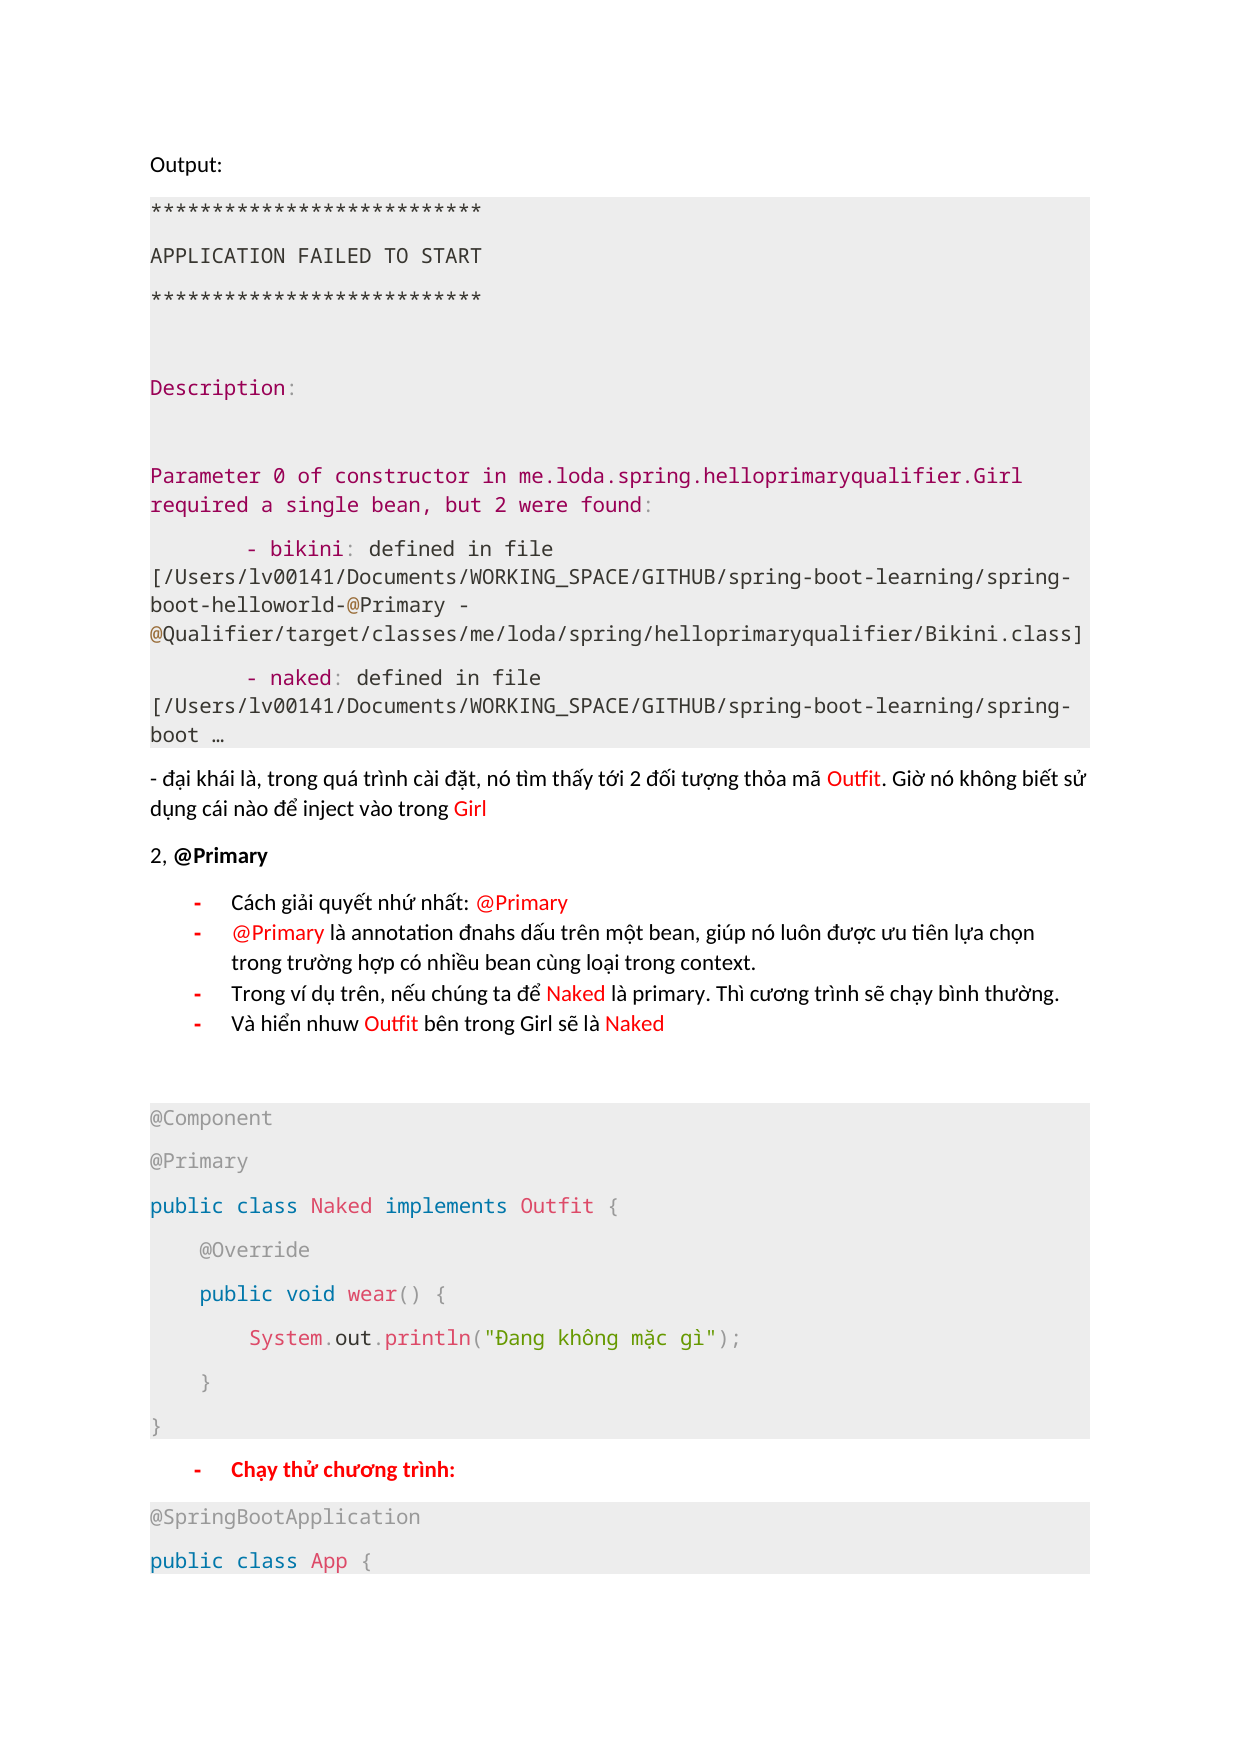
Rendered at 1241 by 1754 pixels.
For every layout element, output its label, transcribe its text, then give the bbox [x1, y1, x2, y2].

text Parameter 0 of constructor in me.loda.spring.helloprimaryqualifier.Girl required a single bean, but 2 were found: [150, 461, 1090, 518]
list Cách giải quyết nhứ nhất: @Primary [194, 888, 1090, 916]
text } [150, 1411, 1090, 1439]
list Chạy thử chương trình: [194, 1455, 1090, 1483]
text - naked: defined in file [/Users/lv00141/Documents/WORKING_SPACE/GITHUB/spring-boot-learning/spring-boot … [150, 663, 1090, 748]
text *************************** [150, 285, 1090, 313]
text APPLICATION FAILED TO START [150, 241, 1090, 269]
list Và hiển nhuw Outfit bên trong Girl sẽ là Naked [194, 1009, 1090, 1037]
text 2, @Primary [150, 841, 1090, 869]
text @Component [150, 1103, 1090, 1131]
text public class Naked implements Outfit { [150, 1191, 1090, 1219]
text System.out.println("Đang không mặc gì"); [150, 1323, 1090, 1351]
text public class App { [150, 1546, 1090, 1574]
text Description: [150, 373, 1090, 402]
text } [150, 1367, 1090, 1395]
list Trong ví dụ trên, nếu chúng ta để Naked là primary. Thì cương trình sẽ chạy bình thường. [194, 979, 1090, 1007]
text public void wear() { [150, 1279, 1090, 1307]
text @SpringBootApplication [150, 1502, 1090, 1530]
list @Primary là annotation đnahs dấu trên một bean, giúp nó luôn được ưu tiên lựa chọn trong trường hợp có nhiều bean cùng loại trong context. [194, 918, 1090, 976]
text *************************** [150, 197, 1090, 225]
text - bikini: defined in file [/Users/lv00141/Documents/WORKING_SPACE/GITHUB/spring-boot-learning/spring-boot-helloworld-@Primary - @Qualifier/target/classes/me/loda/spring/helloprimaryqualifier/Bikini.class] [150, 534, 1090, 647]
text @Primary [150, 1147, 1090, 1175]
text - đại khái là, trong quá trình cài đặt, nó tìm thấy tới 2 đối tượng thỏa mã Outfit. Giờ nó không biết sử dụng cái nào để inject vào trong Girl [150, 764, 1090, 822]
text @Override [150, 1235, 1090, 1263]
text Output: [150, 150, 1090, 178]
